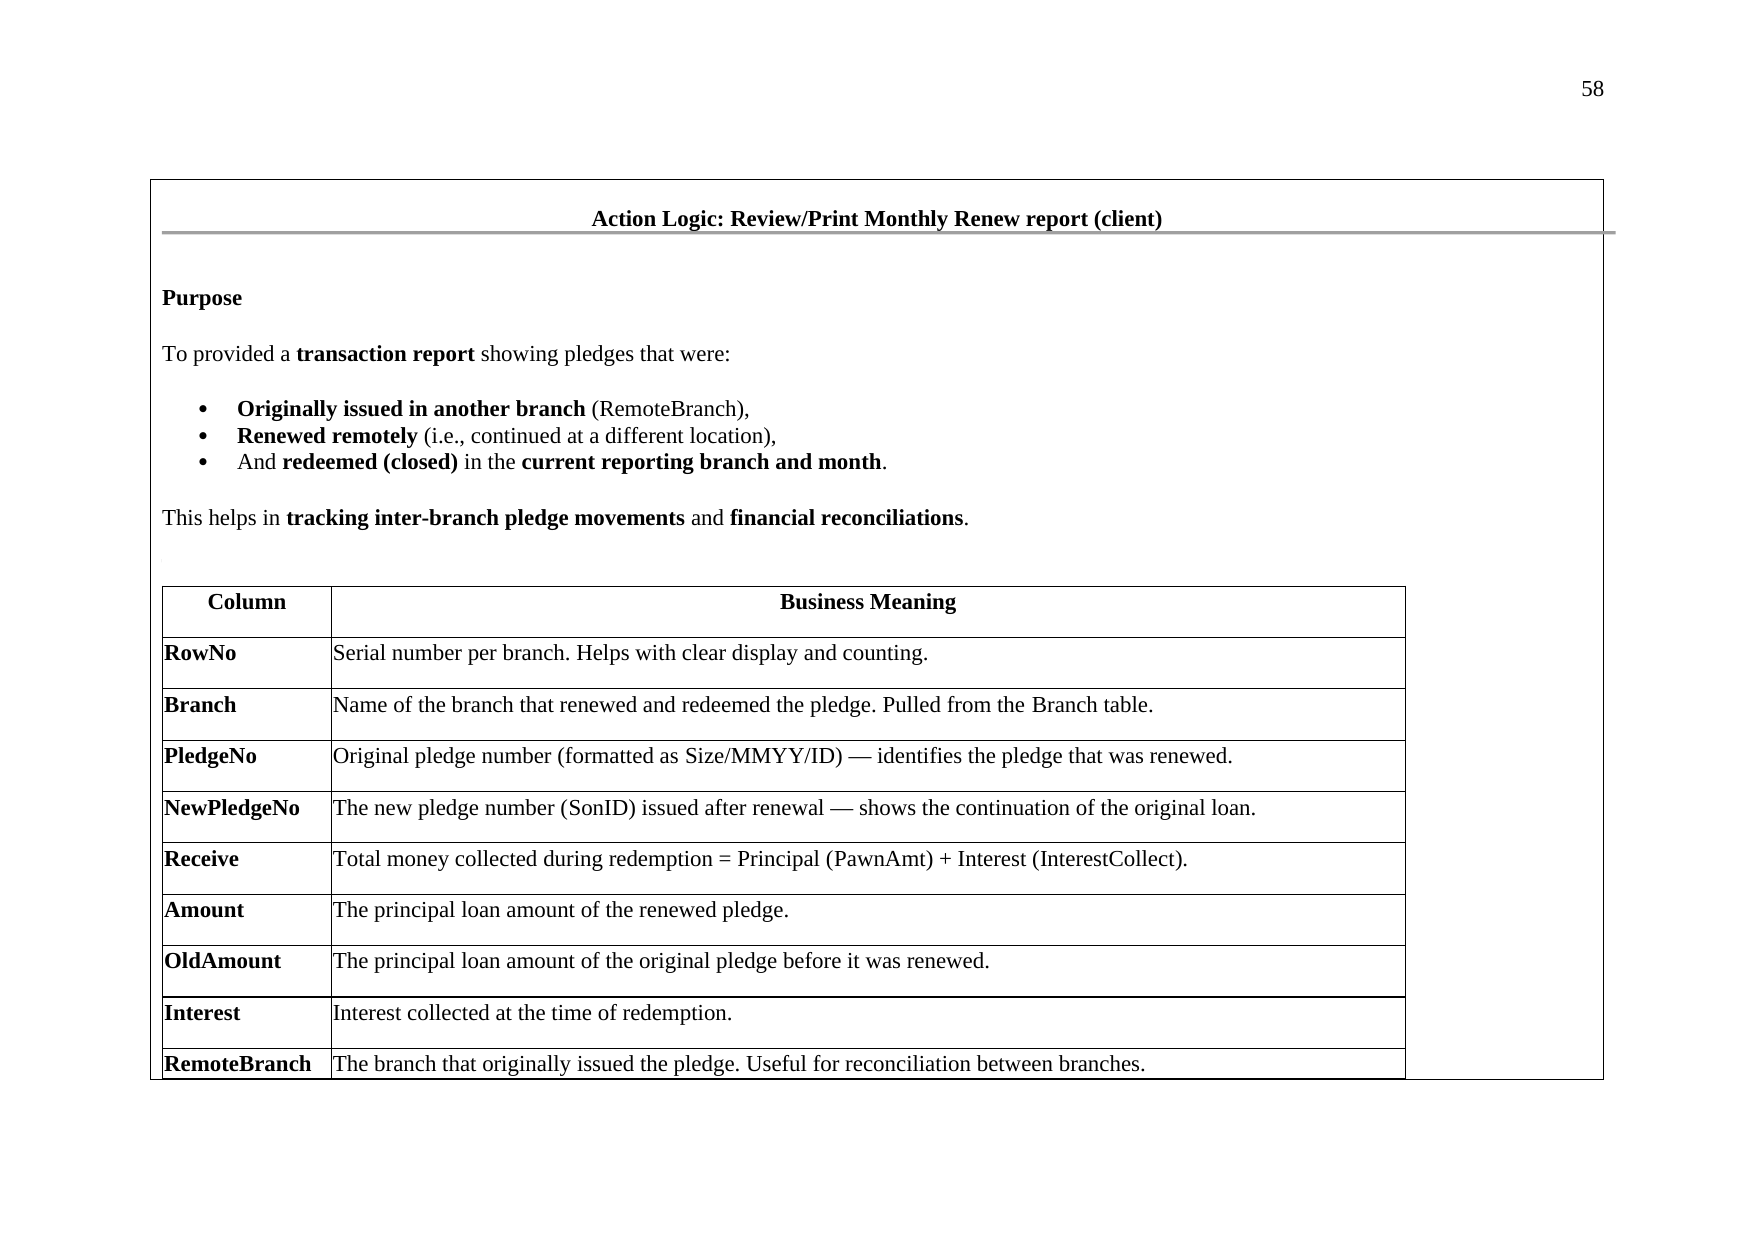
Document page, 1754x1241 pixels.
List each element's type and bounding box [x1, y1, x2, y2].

table_header [151, 180, 1603, 1079]
